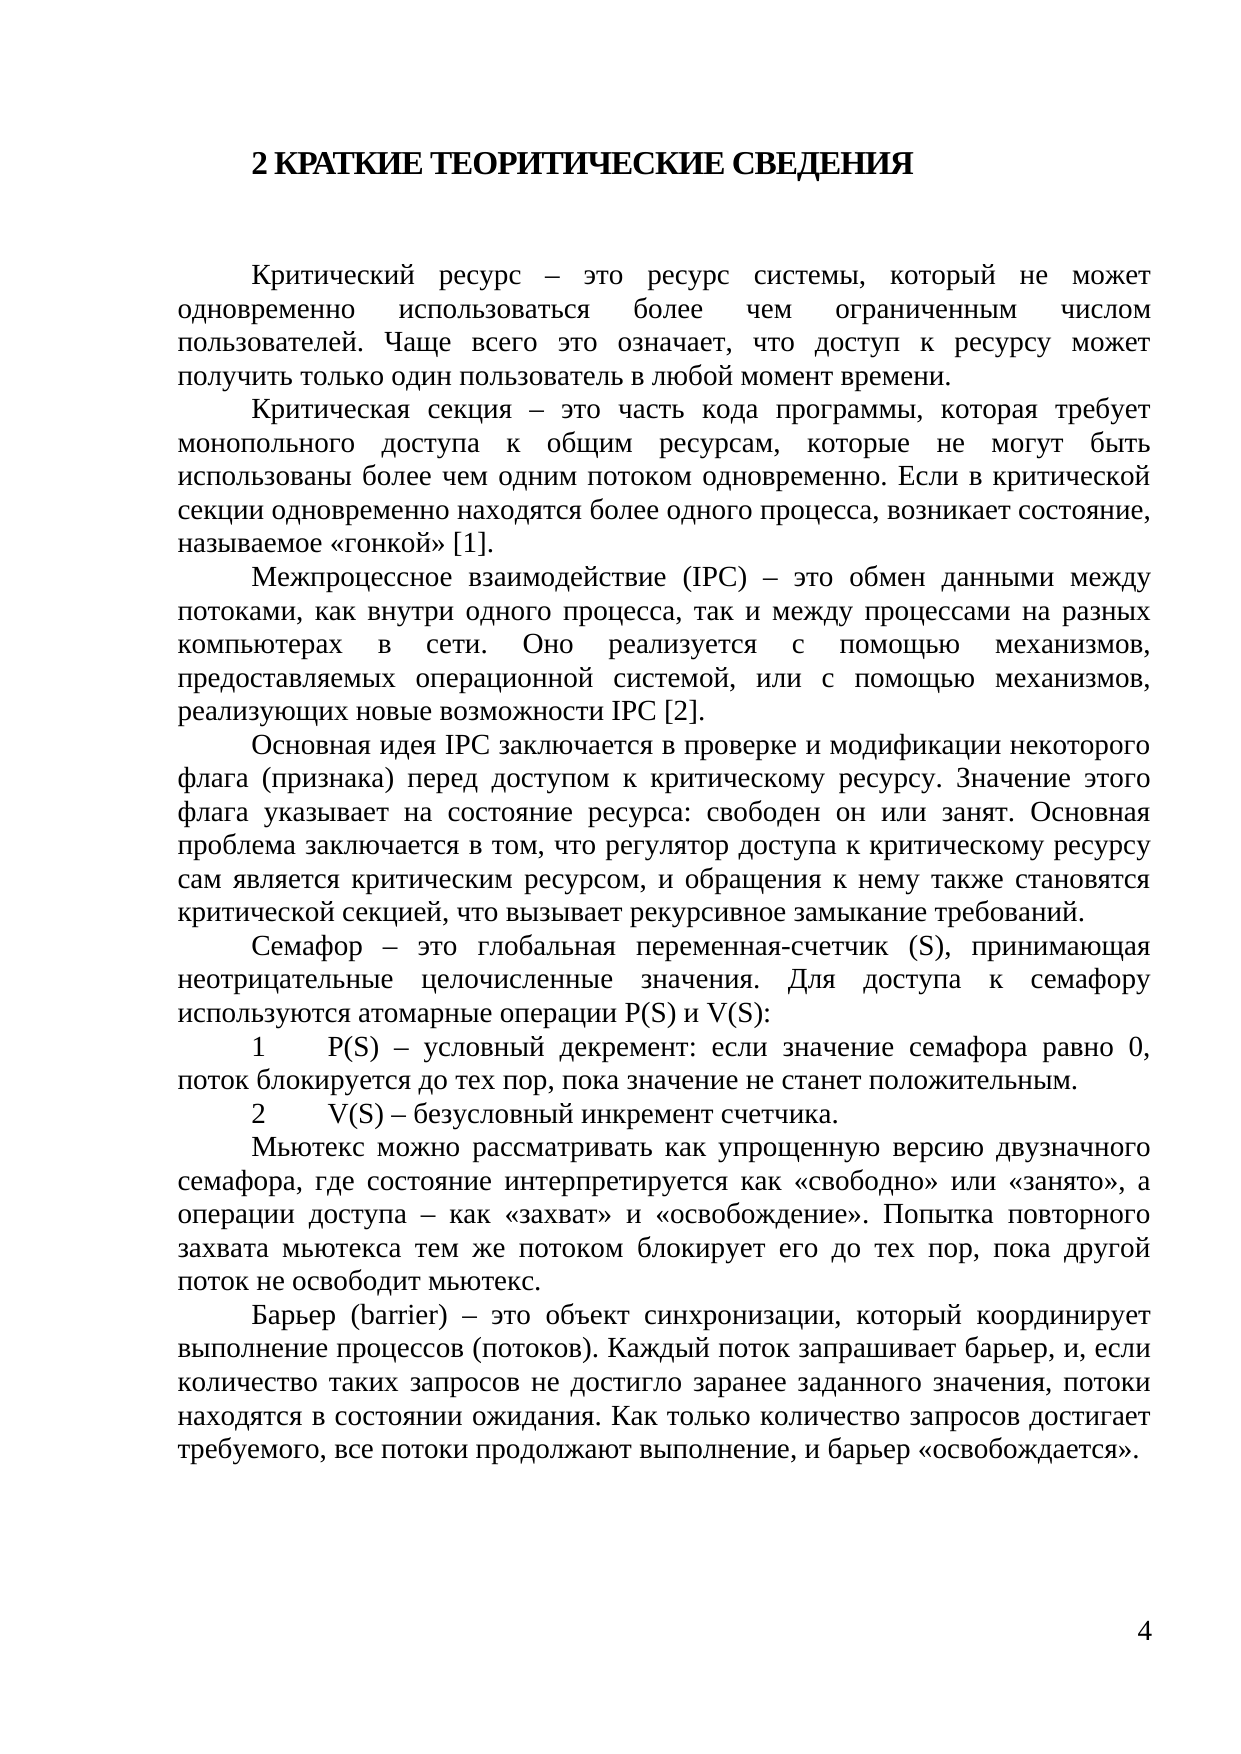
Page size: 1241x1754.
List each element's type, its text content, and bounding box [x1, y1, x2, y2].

list P(S) – условный декремент: если значение семафора равно 0, поток блокируется до тех пор, пока значение не станет положительным. [177, 1029, 1152, 1096]
text Мьютекс можно рассматривать как упрощенную версию двузначного семафора, где состояние интерпретируется как «свободно» или «занято», а операции доступа – как «захват» и «освобождение». Попытка повторного захвата мьютекса тем же потоком блокирует его до тех пор, пока другой поток не освободит мьютекс. [177, 1129, 1152, 1297]
text Барьер (barrier) – это объект синхронизации, который координирует выполнение процессов (потоков). Каждый поток запрашивает барьер, и, если количество таких запросов не достигло заранее заданного значения, потоки находятся в состоянии ожидания. Как только количество запросов достигает требуемого, все потоки продолжают выполнение, и барьер «освобождается». [177, 1297, 1152, 1465]
text 2 КРАТКИЕ ТЕОРИТИЧЕСКИЕ СВЕДЕНИЯ [251, 143, 1152, 181]
list V(S) – безусловный инкремент счетчика. [177, 1096, 1152, 1129]
text Основная идея IPC заключается в проверке и модификации некоторого флага (признака) перед доступом к критическому ресурсу. Значение этого флага указывает на состояние ресурса: свободен он или занят. Основная проблема заключается в том, что регулятор доступа к критическому ресурсу сам является критическим ресурсом, и обращения к нему также становятся критической секцией, что вызывает рекурсивное замыкание требований. [177, 727, 1152, 928]
text Критическая секция – это часть кода программы, которая требует монопольного доступа к общим ресурсам, которые не могут быть использованы более чем одним потоком одновременно. Если в критической секции одновременно находятся более одного процесса, возникает состояние, называемое «гонкой» [1]. [177, 391, 1152, 559]
text Критический ресурс – это ресурс системы, который не может одновременно использоваться более чем ограниченным числом пользователей. Чаще всего это означает, что доступ к ресурсу может получить только один пользователь в любой момент времени. [177, 257, 1152, 391]
text Семафор – это глобальная переменная-счетчик (S), принимающая неотрицательные целочисленные значения. Для доступа к семафору используются атомарные операции P(S) и V(S): [177, 928, 1152, 1029]
text Межпроцессное взаимодействие (IPC) – это обмен данными между потоками, как внутри одного процесса, так и между процессами на разных компьютерах в сети. Оно реализуется с помощью механизмов, предоставляемых операционной системой, или с помощью механизмов, реализующих новые возможности IPC [2]. [177, 559, 1152, 727]
